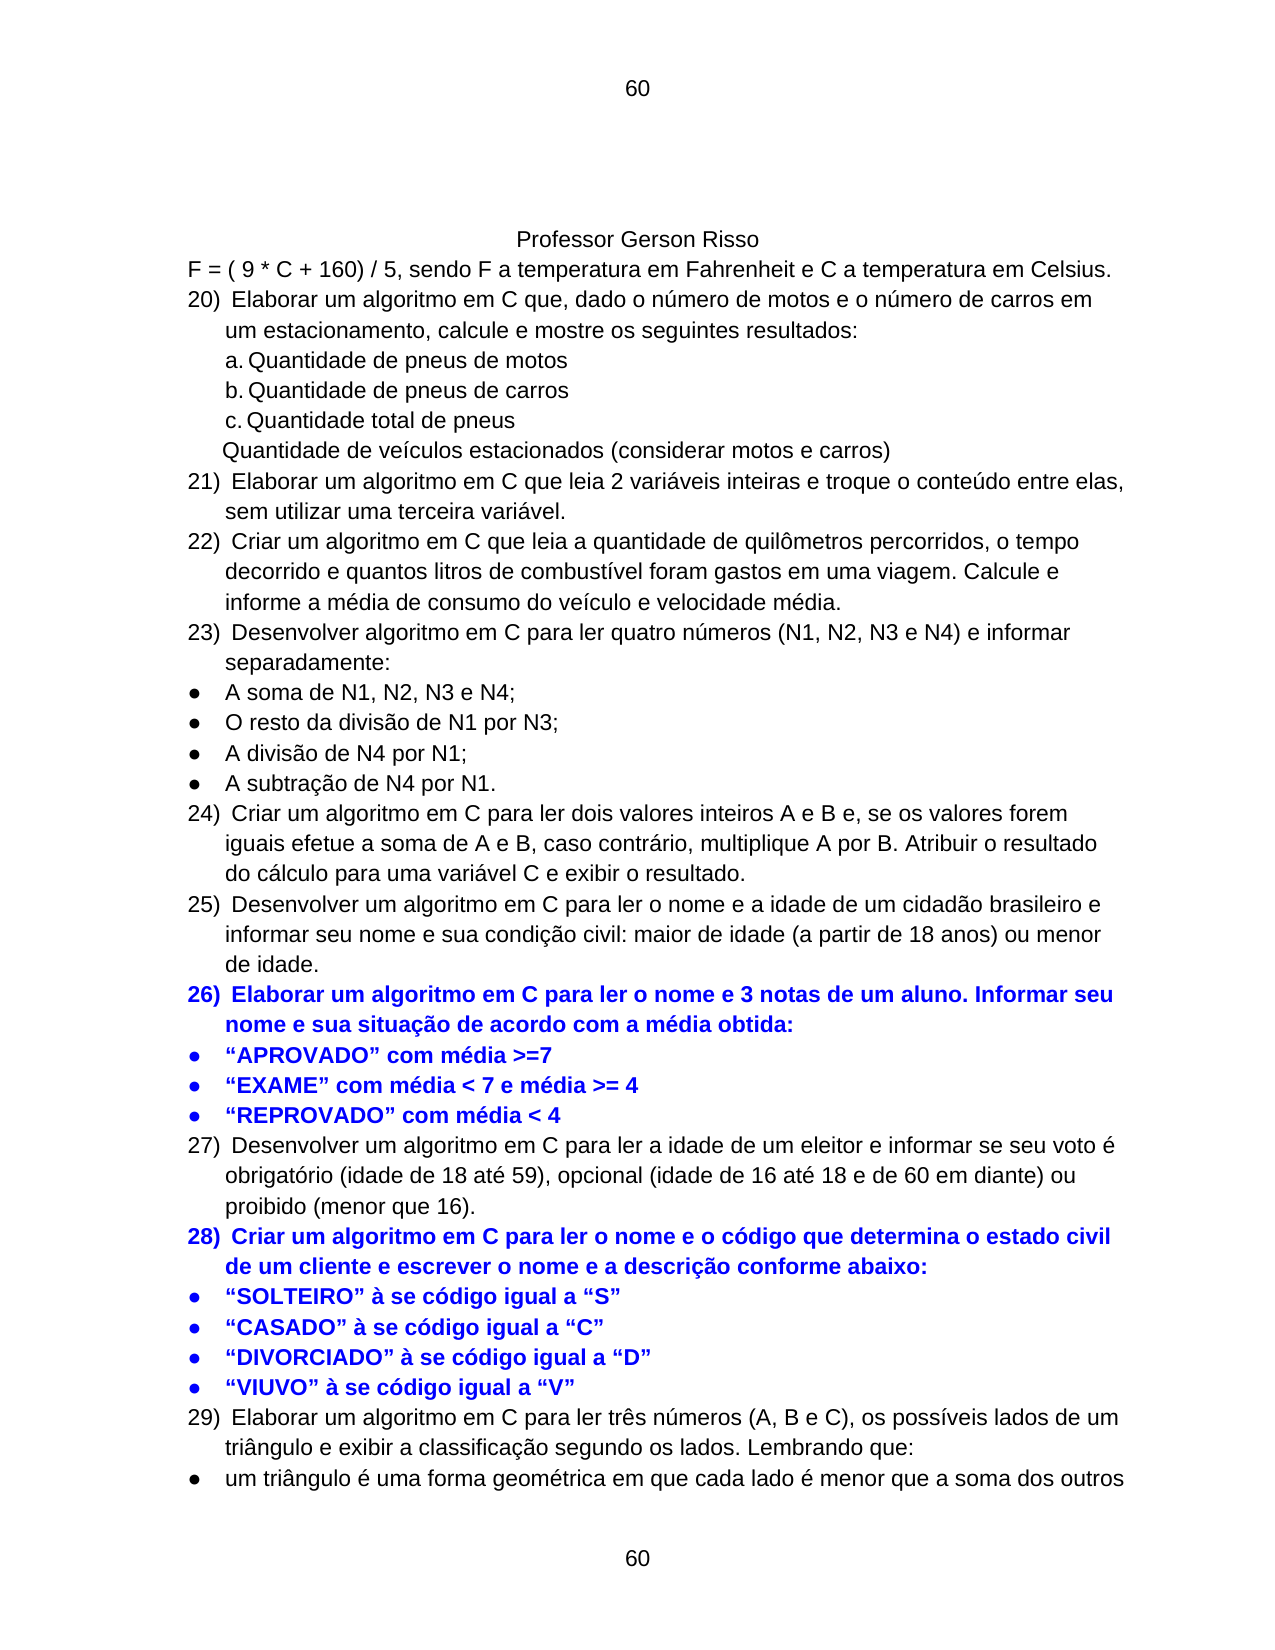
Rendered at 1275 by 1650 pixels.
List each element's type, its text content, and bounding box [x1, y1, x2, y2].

list Elaborar um algoritmo em C para ler o nome e 3 notas de um aluno. Informar seu nome e sua situação de acordo com a média obtida: [187, 981, 1125, 1038]
list “APROVADO” com média >=7 [187, 1042, 1125, 1068]
list A divisão de N4 por N1; [187, 739, 1125, 766]
text F = ( 9 * C + 160) / 5, sendo F a temperatura em Fahrenheit e C a temperatura em Celsius. [187, 256, 1125, 283]
list “REPROVADO” com média < 4 [187, 1102, 1125, 1128]
text Quantidade de veículos estacionados (considerar motos e carros) [222, 437, 1125, 464]
list Desenvolver um algoritmo em C para ler a idade de um eleitor e informar se seu voto é obrigatório (idade de 18 até 59), opcional (idade de 16 até 18 e de 60 em diante) ou proibido (menor que 16). [187, 1132, 1125, 1219]
text b. Quantidade de pneus de carros [225, 377, 1125, 403]
list “CASADO” à se código igual a “C” [187, 1313, 1125, 1340]
list Elaborar um algoritmo em C para ler três números (A, B e C), os possíveis lados de um triângulo e exibir a classificação segundo os lados. Lembrando que: [187, 1404, 1125, 1461]
list A soma de N1, N2, N3 e N4; [187, 679, 1125, 706]
list Criar um algoritmo em C para ler o nome e o código que determina o estado civil de um cliente e escrever o nome e a descrição conforme abaixo: [187, 1223, 1125, 1279]
list Elaborar um algoritmo em C que leia 2 variáveis inteiras e troque o conteúdo entre elas, sem utilizar uma terceira variável. [187, 468, 1125, 524]
list “SOLTEIRO” à se código igual a “S” [187, 1283, 1125, 1310]
list Desenvolver algoritmo em C para ler quatro números (N1, N2, N3 e N4) e informar separadamente: [187, 619, 1125, 675]
list “EXAME” com média < 7 e média >= 4 [187, 1072, 1125, 1098]
list “VIUVO” à se código igual a “V” [187, 1374, 1125, 1400]
list Desenvolver um algoritmo em C para ler o nome e a idade de um cidadão brasileiro e informar seu nome e sua condição civil: maior de idade (a partir de 18 anos) ou menor de idade. [187, 891, 1125, 977]
list “DIVORCIADO” à se código igual a “D” [187, 1344, 1125, 1370]
list A subtração de N4 por N1. [187, 770, 1125, 796]
list Criar um algoritmo em C para ler dois valores inteiros A e B e, se os valores forem iguais efetue a soma de A e B, caso contrário, multiplique A por B. Atribuir o resultado do cálculo para uma variável C e exibir o resultado. [187, 800, 1125, 887]
text c. Quantidade total de pneus [225, 407, 1125, 434]
list O resto da divisão de N1 por N3; [187, 709, 1125, 736]
list Criar um algoritmo em C que leia a quantidade de quilômetros percorridos, o tempo decorrido e quantos litros de combustível foram gastos em uma viagem. Calcule e informe a média de consumo do veículo e velocidade média. [187, 528, 1125, 615]
list Elaborar um algoritmo em C que, dado o número de motos e o número de carros em um estacionamento, calcule e mostre os seguintes resultados: [187, 286, 1125, 343]
text a. Quantidade de pneus de motos [225, 347, 1125, 373]
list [187, 1464, 1125, 1491]
